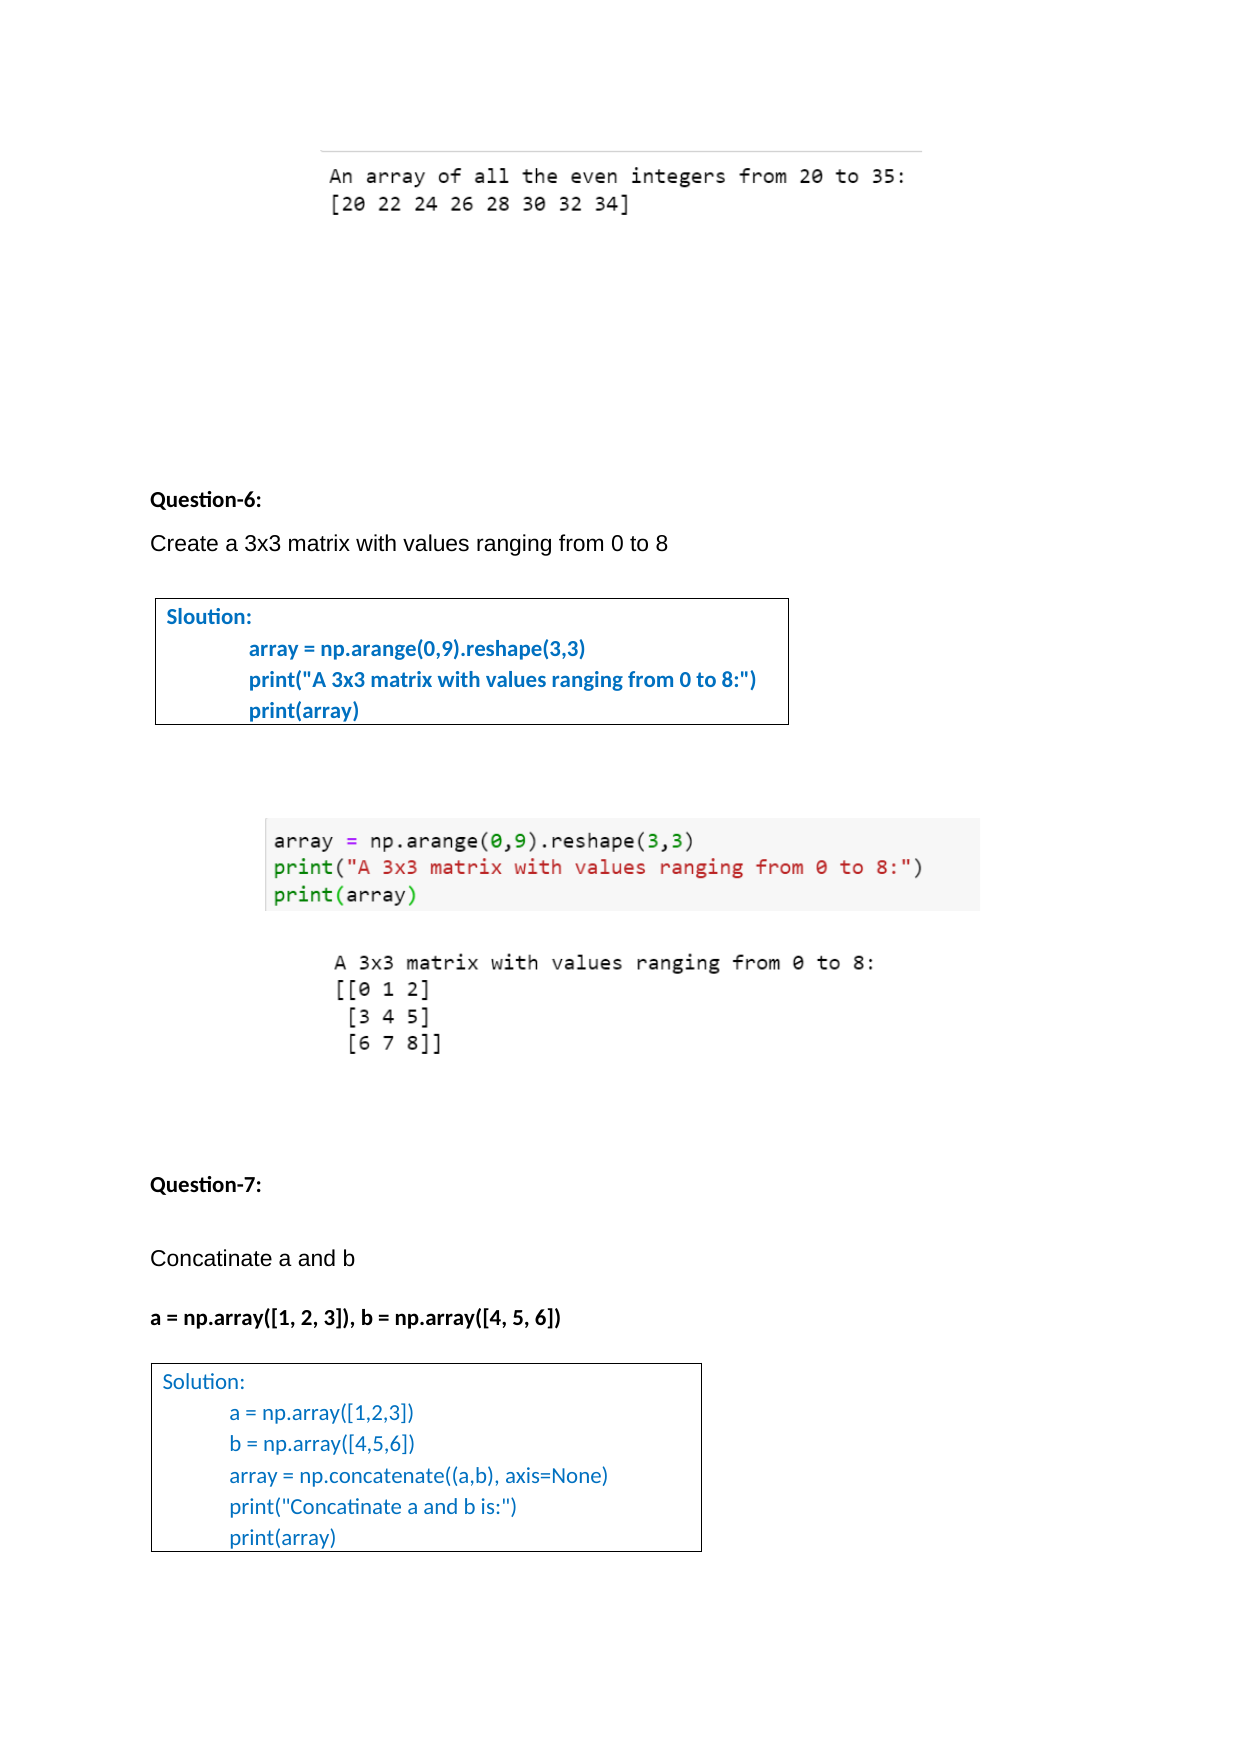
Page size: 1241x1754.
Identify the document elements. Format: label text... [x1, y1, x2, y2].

table_header Solution: a = np.array([1,2,3]) b = np.array([4,5,6]) array = np.concatenate((a,b), axis=None) print("Concatinate a and b is:") print(array) [152, 1364, 701, 1551]
table_header Sloution: array = np.arange(0,9).reshape(3,3) print("A 3x3 matrix with values ranging from 0 to 8:") print(array) [156, 599, 788, 724]
picture [318, 150, 923, 233]
text Question-6: [150, 482, 1090, 513]
subtitle Concatinate a and b [150, 1245, 1090, 1272]
subtitle a = np.array([1, 2, 3]), b = np.array([4, 5, 6]) [150, 1303, 1090, 1331]
picture [325, 941, 915, 1074]
text Question-7: [150, 1167, 1090, 1198]
subtitle Create a 3x3 matrix with values ranging from 0 to 8 [150, 529, 1090, 556]
picture [260, 818, 980, 911]
